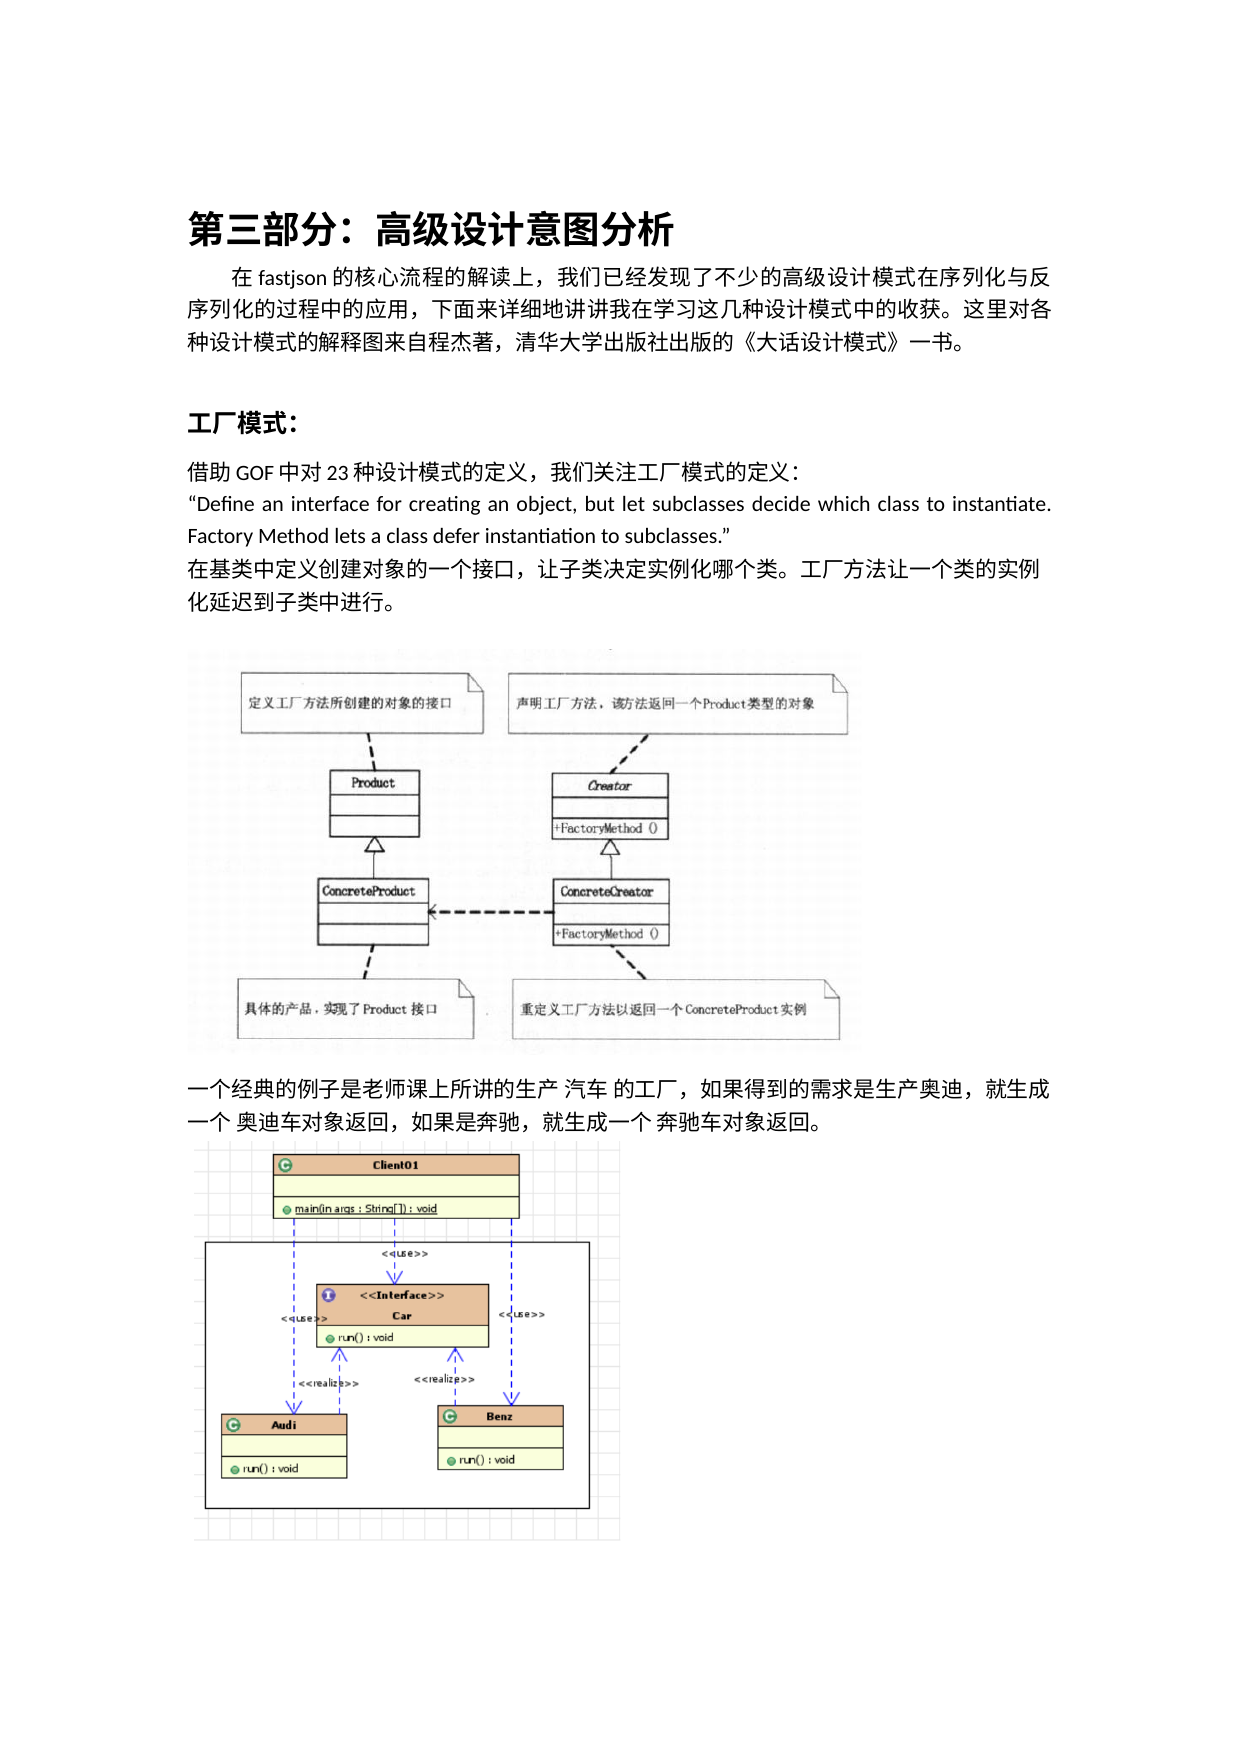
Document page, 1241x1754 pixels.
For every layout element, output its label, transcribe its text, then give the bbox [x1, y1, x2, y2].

text 第三部分：高级设计意图分析 [187, 194, 1053, 259]
text 在基类中定义创建对象的一个接口，让子类决定实例化哪个类。工厂方法让一个类的实例化延迟到子类中进行。 [187, 552, 1053, 617]
picture [187, 1137, 621, 1542]
picture [187, 649, 862, 1055]
text 工厂模式： [187, 389, 1053, 454]
text 在fastjson的核心流程的解读上，我们已经发现了不少的高级设计模式在序列化与反序列化的过程中的应用，下面来详细地讲讲我在学习这几种设计模式中的收获。这里对各种设计模式的解释图来自程杰著，清华大学出版社出版的《大话设计模式》一书。 [187, 259, 1053, 357]
text 一个经典的例子是老师课上所讲的生产 汽车 的工厂，如果得到的需求是生产奥迪，就生成一个 奥迪车对象返回，如果是奔驰，就生成一个 奔驰车对象返回。 [187, 1072, 1053, 1137]
text 借助GOF中对23种设计模式的定义，我们关注工厂模式的定义： [187, 454, 1053, 487]
text “Define an interface for creating an object, but let subclasses decide which class to instantiate. Factory Method lets a class defer instantiation to subclasses.” [187, 487, 1053, 552]
